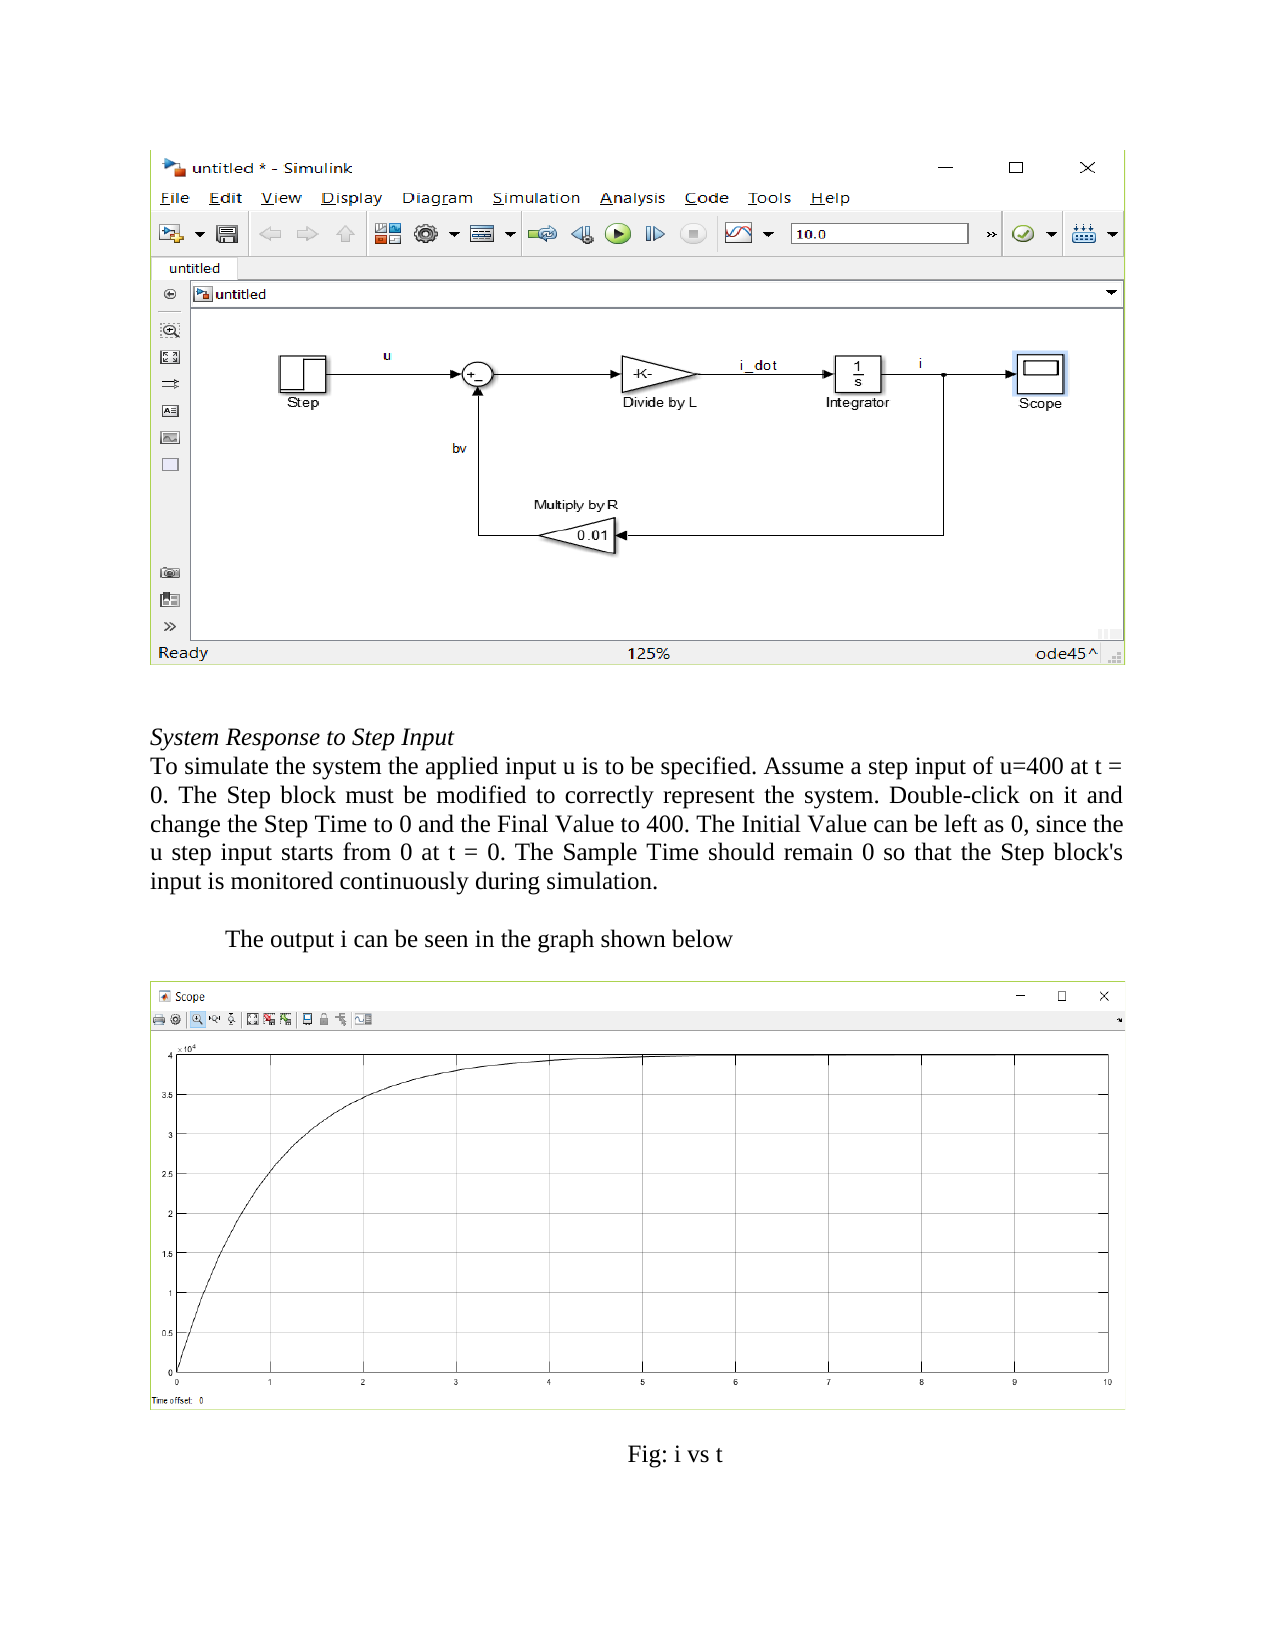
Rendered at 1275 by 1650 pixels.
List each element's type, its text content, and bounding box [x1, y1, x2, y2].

text To simulate the system the applied input u is to be specified. Assume a step input of u=400 at t = 0. The Step block must be modified to correctly represent the system. Double-click on it and change the Step Time to 0 and the Final Value to 400. The Initial Value can be left as 0, since the u step input starts from 0 at t = 0. The Sample Time should remain 0 so that the Step block's input is monitored continuously during simulation. [150, 751, 1125, 895]
picture [150, 981, 1125, 1410]
text System Response to Step Input [150, 722, 1125, 751]
picture [150, 150, 1125, 665]
text The output i can be seen in the graph shown below [150, 924, 1125, 952]
text Fig: i vs t [150, 1439, 1125, 1467]
